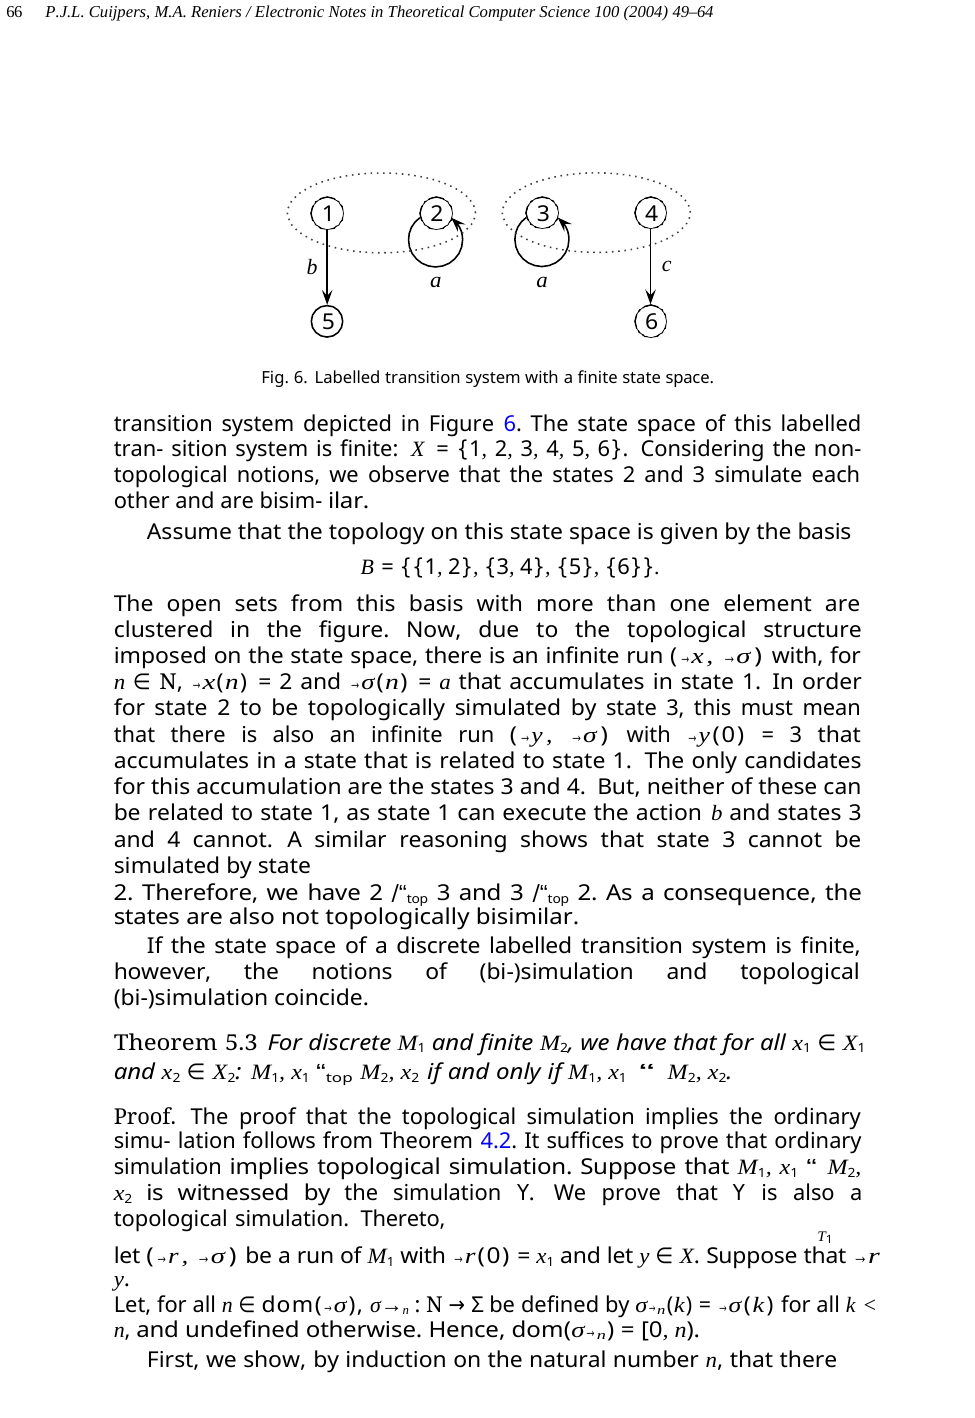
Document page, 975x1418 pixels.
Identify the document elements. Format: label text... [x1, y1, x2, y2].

picture [310, 196, 344, 230]
text Let, for all n ∈ dom(→σ), σ→n : N → Σ be defined by σ→n(k)= →σ(k) for all k < n, and undefined otherwise. Hence, dom(σ→n)= [0, n). [113, 1291, 881, 1343]
text let (→r, →σ) be a run of M1 with →r(0) = x1 and let y ∈ X. Suppose that →r y. [113, 1246, 881, 1291]
text transition system depicted in Figure 6. The state space of this labelled tran- sition system is finite: X = {1, 2, 3, 4, 5, 6}. Considering the non-topological notions, we observe that the states 2 and 3 simulate each other and are bisim- ilar. [113, 410, 862, 515]
text The open sets from this basis with more than one element are clustered in the figure. Now, due to the topological structure imposed on the state space, there is an infinite run (→x, →σ) with, for n ∈ N, →x(n) = 2 and →σ(n) = a that accumulates in state 1. In order for state 2 to be topologically simulated by state 3, this must mean that there is also an infinite run (→y, →σ) with →y(0) = 3 that accumulates in a state that is related to state 1. The only candidates for this accumulation are the states 3 and 4. But, neither of these can be related to state 1, as state 1 can execute the action b and states 3 and 4 cannot. A similar reasoning shows that state 3 cannot be simulated by state [113, 591, 862, 880]
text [147, 1343, 881, 1373]
text If the state space of a discrete labelled transition system is finite, however, the notions of (bi-)simulation and topological (bi-)simulation coincide. [113, 933, 861, 1012]
picture [419, 196, 453, 230]
text Assume that the topology on this state space is given by the basis [147, 515, 881, 545]
picture [525, 196, 559, 229]
text B = {{1, 2}, {3, 4}, {5}, {6}}. [139, 551, 881, 581]
picture [634, 304, 667, 338]
picture [634, 196, 667, 229]
text 2. Therefore, we have 2 /“top 3 and 3 /“top 2. As a consequence, the states are also not topologically bisimilar. [113, 880, 862, 931]
text Theorem 5.3 For discrete M1 and ﬁnite M2, we have that for all x1 ∈ X1 [113, 1026, 881, 1056]
text Proof. The proof that the topological simulation implies the ordinary simu- lation follows from Theorem 4.2. It suffices to prove that ordinary simulation implies topological simulation. Suppose that M1, x1 “ M2, x2 is witnessed by the simulation Y. We prove that Y is also a topological simulation. Thereto, [113, 1103, 862, 1233]
text T1 [102, 1233, 833, 1246]
text Fig. 6. Labelled transition system with a finite state space. [102, 366, 873, 389]
text and x2 ∈ X2: M1, x1 “top M2, x2 if and only if M1, x1 “ M2, x2. [113, 1056, 881, 1085]
